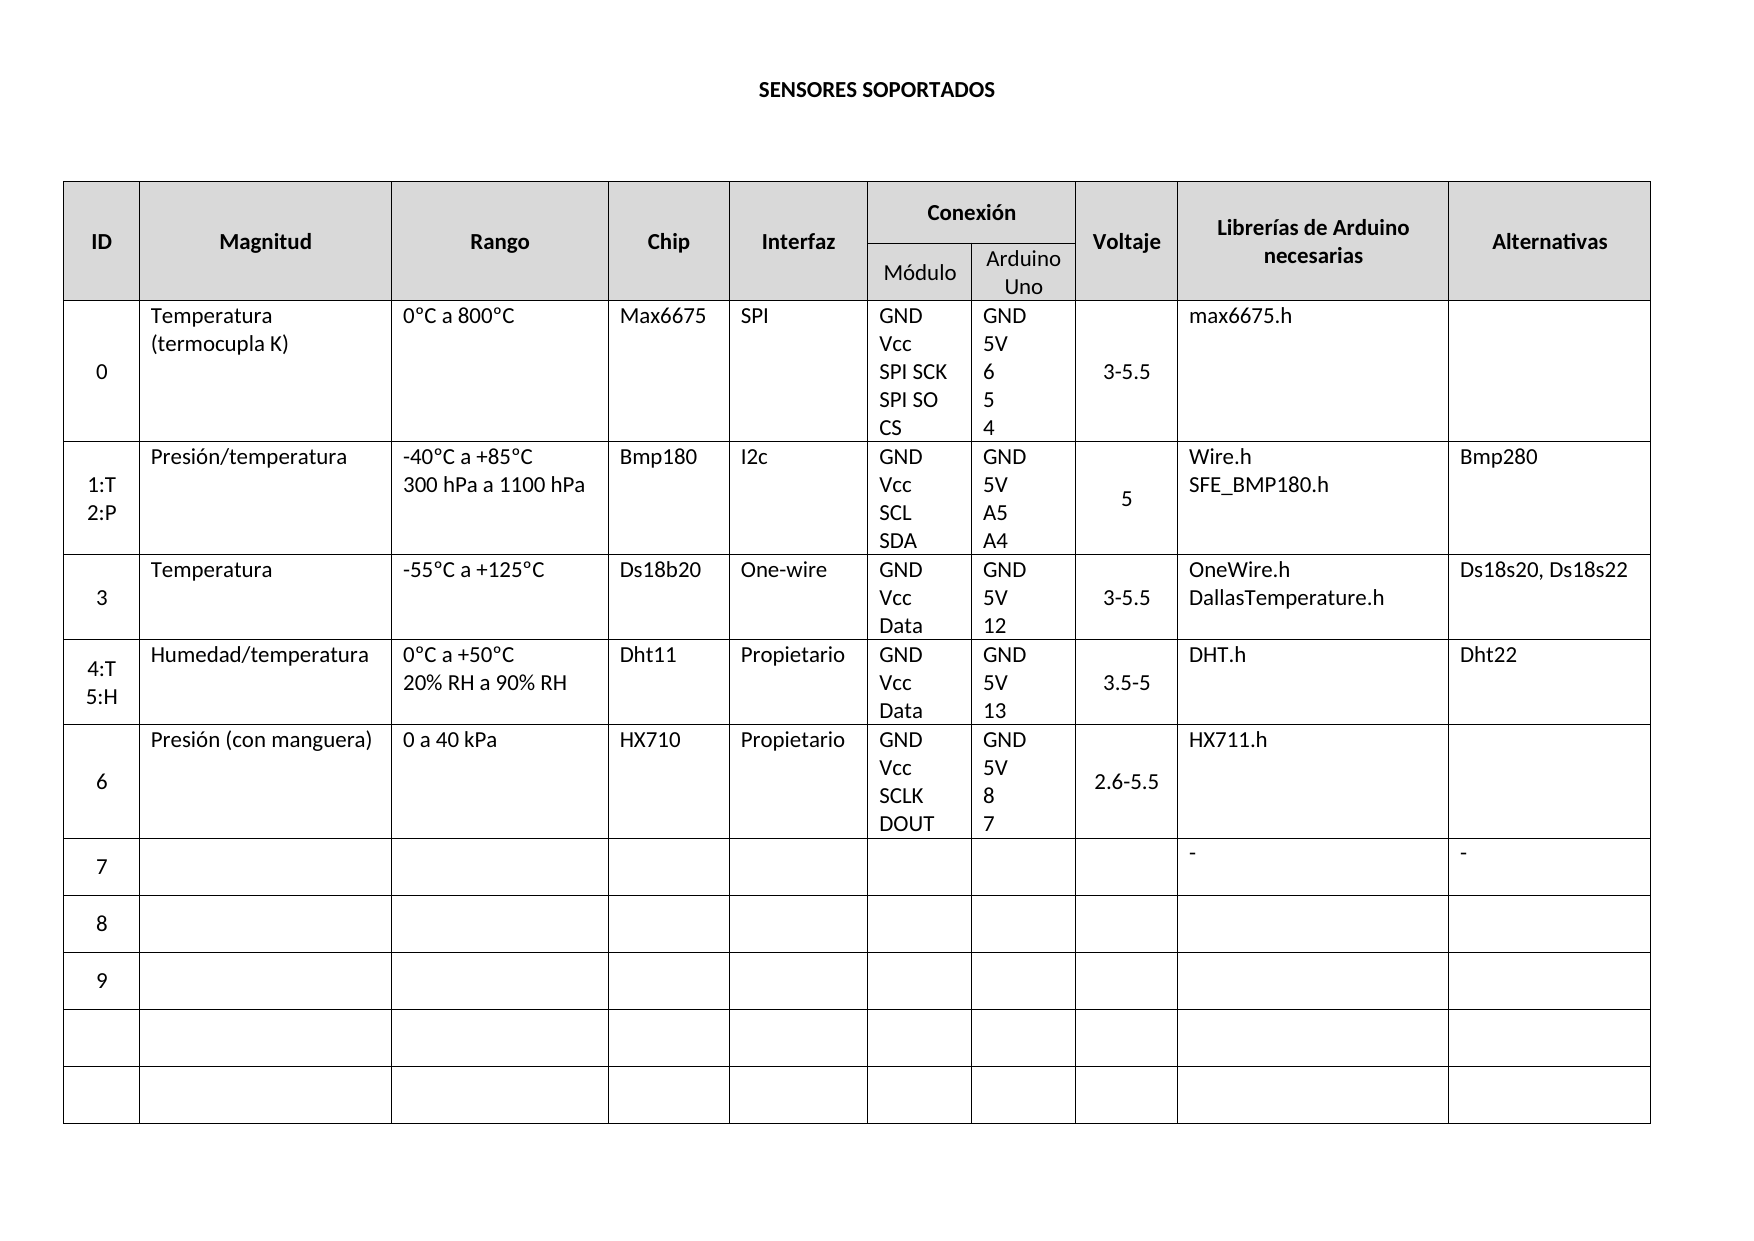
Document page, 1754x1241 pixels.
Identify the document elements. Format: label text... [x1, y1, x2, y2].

table_header Rango [392, 182, 608, 300]
table_cell Propietario [730, 640, 867, 724]
table_cell [1076, 1067, 1177, 1123]
table_cell [972, 896, 1075, 952]
table_cell [868, 839, 971, 894]
table_cell OneWire.h DallasTemperature.h [1178, 555, 1448, 639]
table_cell 5 [1076, 442, 1177, 554]
table_cell Temperatura [140, 555, 391, 639]
table_cell GND Vcc Data [868, 640, 971, 724]
table_header Interfaz [730, 182, 867, 300]
table_cell 3.5-5 [1076, 640, 1177, 724]
table_cell [1449, 301, 1650, 441]
table_cell [609, 953, 729, 1009]
table_header Chip [609, 182, 729, 300]
table_cell One-wire [730, 555, 867, 639]
table_header ID [64, 182, 139, 300]
table_cell [972, 1010, 1075, 1066]
table_cell Arduino Uno [972, 244, 1075, 300]
table_cell [972, 1067, 1075, 1123]
table_cell HX710 [609, 725, 729, 837]
table_header Voltaje [1076, 182, 1177, 300]
table_cell 1:T 2:P [64, 442, 139, 554]
table_cell [1449, 1067, 1650, 1123]
table_cell [140, 1010, 391, 1066]
table_cell [609, 1067, 729, 1123]
table_cell Bmp180 [609, 442, 729, 554]
table_cell [1178, 953, 1448, 1009]
table_cell Presión (con manguera) [140, 725, 391, 837]
table_cell GND 5V A5 A4 [972, 442, 1075, 554]
table_cell GND 5V 12 [972, 555, 1075, 639]
table_cell Presión/temperatura [140, 442, 391, 554]
table_cell Propietario [730, 725, 867, 837]
table_cell [392, 1010, 608, 1066]
table_cell -40ºC a +85ºC 300 hPa a 1100 hPa [392, 442, 608, 554]
table_cell [609, 839, 729, 894]
table_cell [730, 839, 867, 894]
table_cell [140, 953, 391, 1009]
table_cell [730, 1010, 867, 1066]
table_cell Humedad/temperatura [140, 640, 391, 724]
table_cell [64, 1067, 139, 1123]
table_cell 6 [64, 725, 139, 837]
table_cell max6675.h [1178, 301, 1448, 441]
table_cell 3 [64, 555, 139, 639]
table_cell [1076, 953, 1177, 1009]
table_cell [730, 953, 867, 1009]
table_cell [868, 953, 971, 1009]
table_cell HX711.h [1178, 725, 1448, 837]
table_cell -55ºC a +125ºC [392, 555, 608, 639]
table_cell Ds18b20 [609, 555, 729, 639]
table_cell GND Vcc SCLK DOUT [868, 725, 971, 837]
table_cell [392, 953, 608, 1009]
table_cell [1076, 896, 1177, 952]
table_cell 3-5.5 [1076, 301, 1177, 441]
table_cell 0 [64, 301, 139, 441]
table_cell Ds18s20, Ds18s22 [1449, 555, 1650, 639]
table_cell [1178, 1010, 1448, 1066]
table_cell [972, 839, 1075, 894]
table_cell DHT.h [1178, 640, 1448, 724]
table_cell Dht22 [1449, 640, 1650, 724]
table_cell [730, 1067, 867, 1123]
table_cell Wire.h SFE_BMP180.h [1178, 442, 1448, 554]
table_cell GND Vcc SPI SCK SPI SO CS [868, 301, 971, 441]
table_cell [1178, 896, 1448, 952]
table_cell [392, 839, 608, 894]
table_cell 0 a 40 kPa [392, 725, 608, 837]
table_cell Max6675 [609, 301, 729, 441]
table_cell Bmp280 [1449, 442, 1650, 554]
table_cell Módulo [868, 244, 971, 300]
table_header Librerías de Arduino necesarias [1178, 182, 1448, 300]
table_cell 0ºC a 800ºC [392, 301, 608, 441]
table_cell [868, 1067, 971, 1123]
table_cell [140, 1067, 391, 1123]
table_cell [1449, 896, 1650, 952]
table_cell - [1178, 839, 1448, 894]
table_cell [1449, 1010, 1650, 1066]
table_cell 0ºC a +50ºC 20% RH a 90% RH [392, 640, 608, 724]
table_header Conexión [868, 182, 1075, 243]
table_cell GND 5V 13 [972, 640, 1075, 724]
table_cell GND Vcc Data [868, 555, 971, 639]
text SENSORES SOPORTADOS [75, 75, 1679, 103]
table_cell 4:T 5:H [64, 640, 139, 724]
table_cell SPI [730, 301, 867, 441]
table_cell 2.6-5.5 [1076, 725, 1177, 837]
table_cell 8 [64, 896, 139, 952]
table_cell [972, 953, 1075, 1009]
table_cell [1449, 953, 1650, 1009]
table_cell Temperatura (termocupla K) [140, 301, 391, 441]
table_cell [730, 896, 867, 952]
table_cell [392, 896, 608, 952]
table_header Alternativas [1449, 182, 1650, 300]
table_cell [868, 1010, 971, 1066]
table_cell [609, 896, 729, 952]
table_cell [1178, 1067, 1448, 1123]
table_cell 7 [64, 839, 139, 894]
table_cell [1449, 725, 1650, 837]
table_cell GND 5V 8 7 [972, 725, 1075, 837]
table_header Magnitud [140, 182, 391, 300]
table_cell [609, 1010, 729, 1066]
table_cell [140, 839, 391, 894]
table_cell I2c [730, 442, 867, 554]
table_cell GND Vcc SCL SDA [868, 442, 971, 554]
table_cell [64, 1010, 139, 1066]
table_cell [1076, 1010, 1177, 1066]
table_cell 3-5.5 [1076, 555, 1177, 639]
table_cell [392, 1067, 608, 1123]
table_cell [140, 896, 391, 952]
table_cell [868, 896, 971, 952]
table_cell GND 5V 6 5 4 [972, 301, 1075, 441]
table_cell 9 [64, 953, 139, 1009]
table_cell [1076, 839, 1177, 894]
table_cell Dht11 [609, 640, 729, 724]
table_cell - [1449, 839, 1650, 894]
